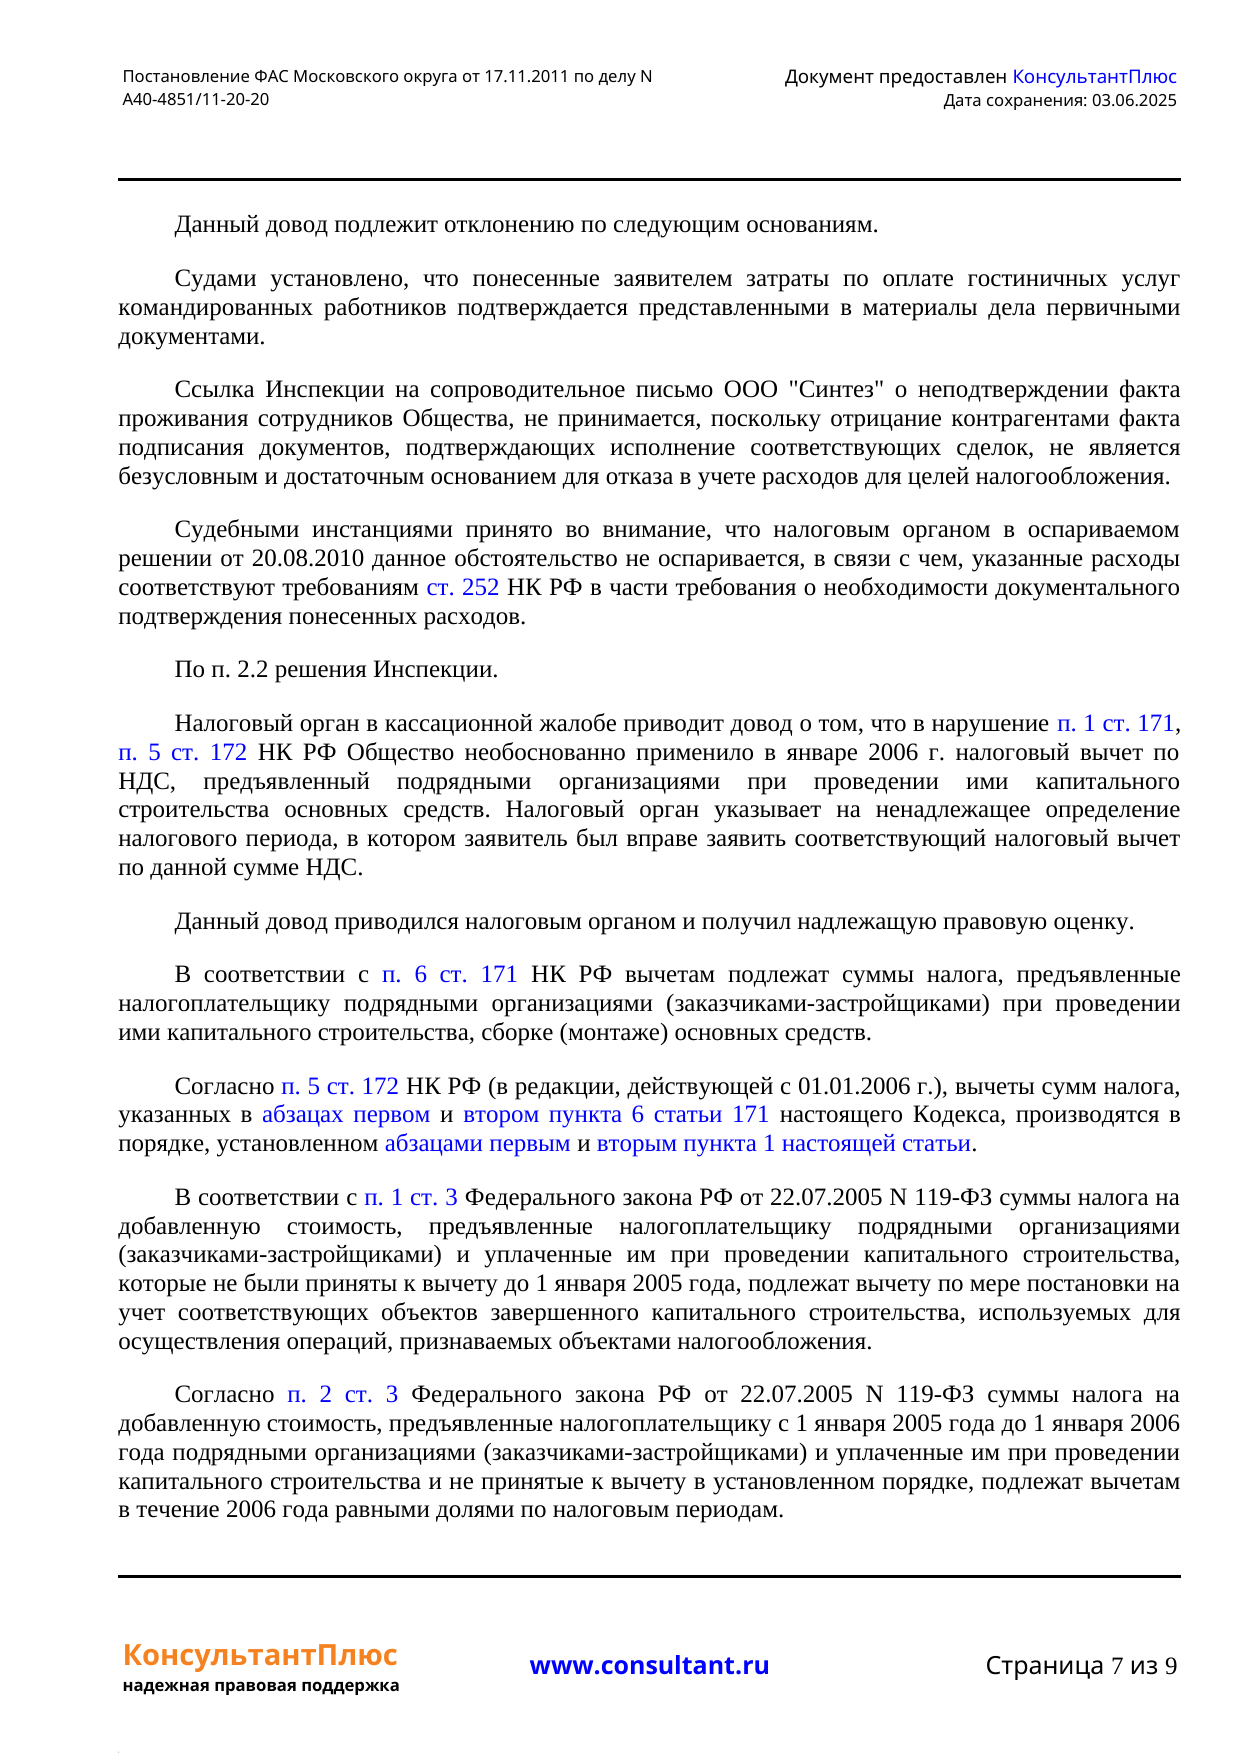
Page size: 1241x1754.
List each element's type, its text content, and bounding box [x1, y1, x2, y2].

text Судебными инстанциями принято во внимание, что налоговым органом в оспариваемом решении от 20.08.2010 данное обстоятельство не оспаривается, в связи с чем, указанные расходы соответствуют требованиям ст. 252 НК РФ в части требования о необходимости документального подтверждения понесенных расходов. [118, 514, 1181, 629]
text Ссылка Инспекции на сопроводительное письмо ООО "Синтез" о неподтверждении факта проживания сотрудников Общества, не принимается, поскольку отрицание контрагентами факта подписания документов, подтверждающих исполнение соответствующих сделок, не является безусловным и достаточным основанием для отказа в учете расходов для целей налогообложения. [118, 374, 1181, 489]
text Данный довод подлежит отклонению по следующим основаниям. [118, 209, 1181, 238]
text В соответствии с п. 1 ст. 3 Федерального закона РФ от 22.07.2005 N 119-ФЗ суммы налога на добавленную стоимость, предъявленные налогоплательщику подрядными организациями (заказчиками-застройщиками) и уплаченные им при проведении капитального строительства, которые не были приняты к вычету до 1 января 2005 года, подлежат вычету по мере постановки на учет соответствующих объектов завершенного капитального строительства, используемых для осуществления операций, признаваемых объектами налогообложения. [118, 1182, 1181, 1354]
text Данный довод приводился налоговым органом и получил надлежащую правовую оценку. [118, 906, 1181, 934]
text Согласно п. 2 ст. 3 Федерального закона РФ от 22.07.2005 N 119-ФЗ суммы налога на добавленную стоимость, предъявленные налогоплательщику с 1 января 2005 года до 1 января 2006 года подрядными организациями (заказчиками-застройщиками) и уплаченные им при проведении капитального строительства и не принятые к вычету в установленном порядке, подлежат вычетам в течение 2006 года равными долями по налоговым периодам. [118, 1379, 1181, 1523]
text Судами установлено, что понесенные заявителем затраты по оплате гостиничных услуг командированных работников подтверждается представленными в материалы дела первичными документами. [118, 263, 1181, 349]
text В соответствии с п. 6 ст. 171 НК РФ вычетам подлежат суммы налога, предъявленные налогоплательщику подрядными организациями (заказчиками-застройщиками) при проведении ими капитального строительства, сборке (монтаже) основных средств. [118, 959, 1181, 1046]
text По п. 2.2 решения Инспекции. [118, 654, 1181, 683]
text Налоговый орган в кассационной жалобе приводит довод о том, что в нарушение п. 1 ст. 171, п. 5 ст. 172 НК РФ Общество необоснованно применило в январе 2006 г. налоговый вычет по НДС, предъявленный подрядными организациями при проведении ими капитального строительства основных средств. Налоговый орган указывает на ненадлежащее определение налогового периода, в котором заявитель был вправе заявить соответствующий налоговый вычет по данной сумме НДС. [118, 708, 1181, 881]
text Согласно п. 5 ст. 172 НК РФ (в редакции, действующей с 01.01.2006 г.), вычеты сумм налога, указанных в абзацах первом и втором пункта 6 статьи 171 настоящего Кодекса, производятся в порядке, установленном абзацами первым и вторым пункта 1 настоящей статьи. [118, 1071, 1181, 1157]
